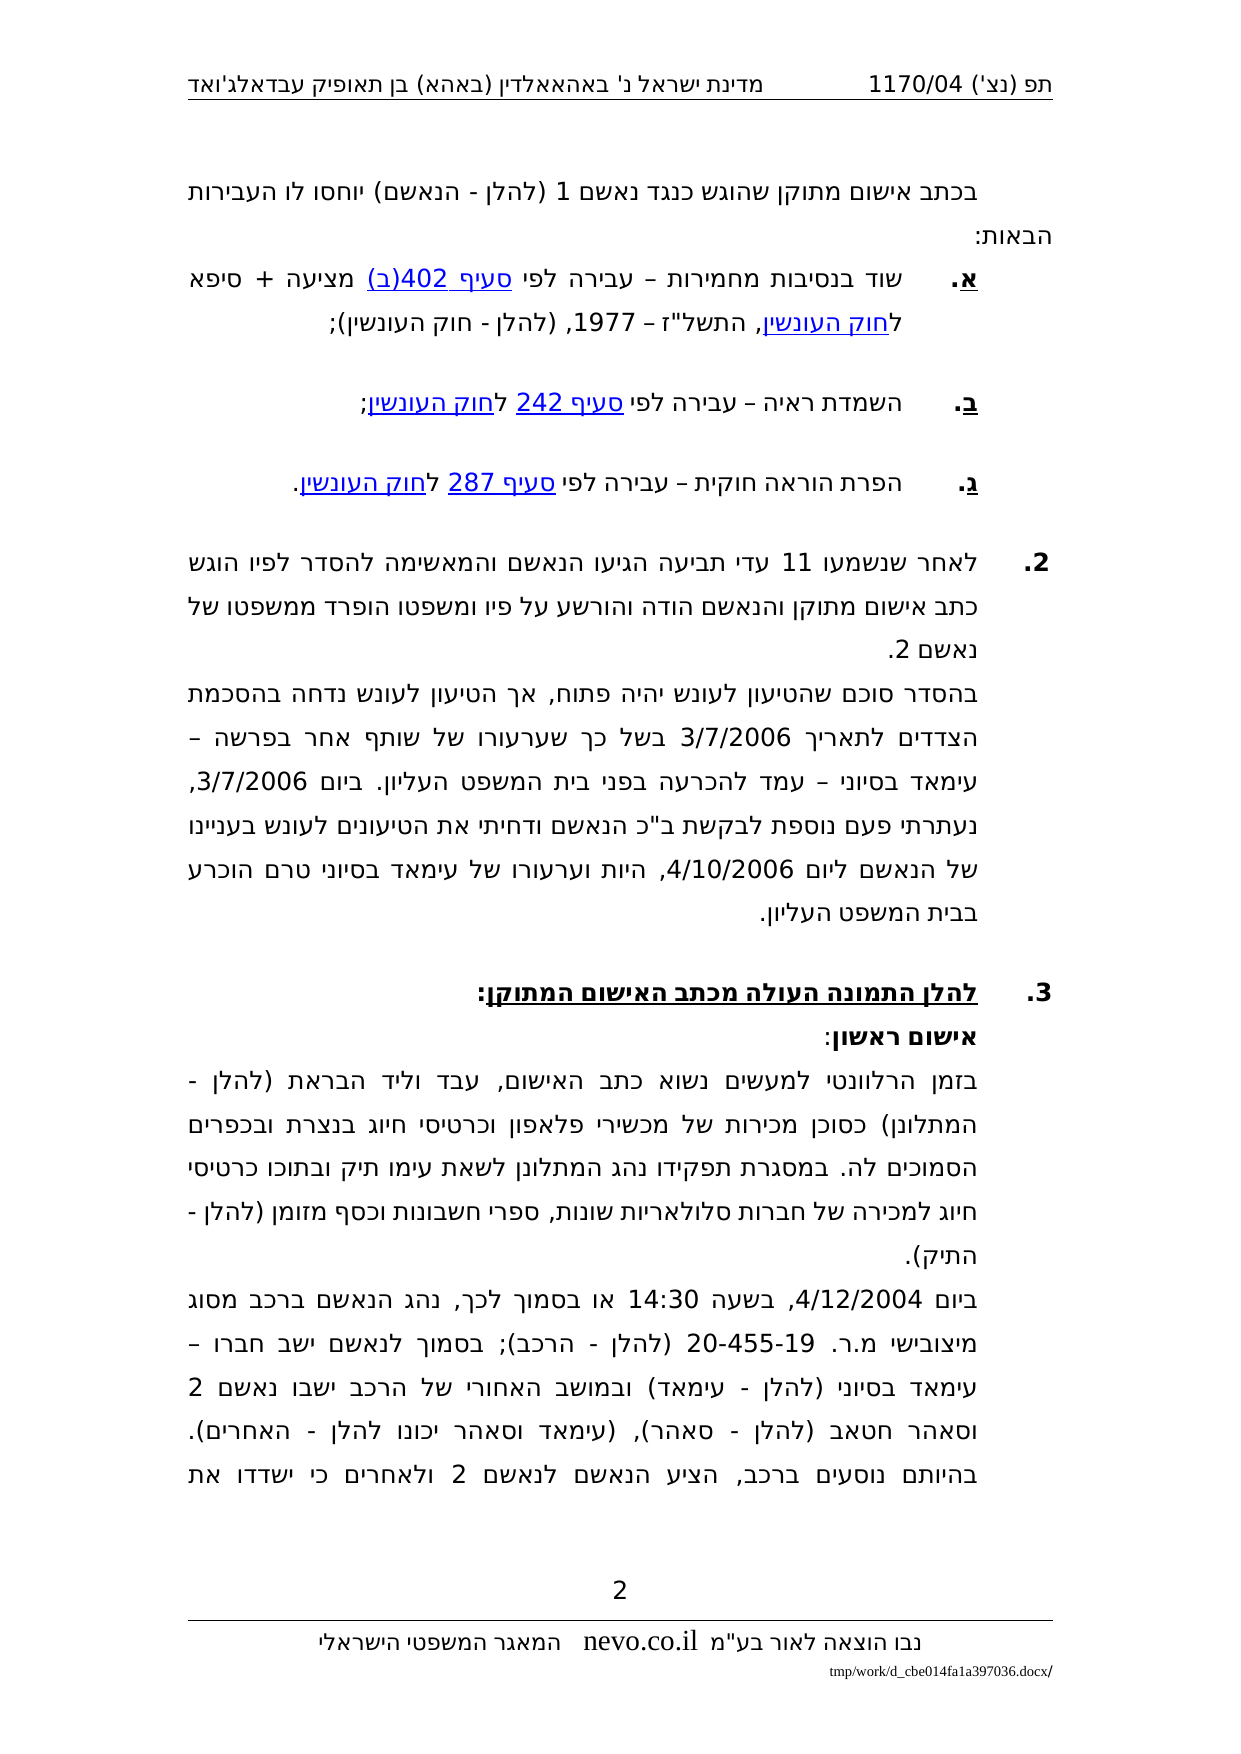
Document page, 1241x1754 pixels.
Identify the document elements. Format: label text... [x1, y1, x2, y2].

text בהסדר סוכם שהטיעון לעונש יהיה פתוח, אך הטיעון לעונש נדחה בהסכמת הצדדים לתאריך 3/7/2006 בשל כך שערעורו של שותף אחר בפרשה – עימאד בסיוני – עמד להכרעה בפני בית המשפט העליון. ביום 3/7/2006, נעתרתי פעם נוספת לבקשת ב"כ הנאשם ודחיתי את הטיעונים לעונש בעניינו של הנאשם ליום 4/10/2006, היות וערעורו של עימאד בסיוני טרם הוכרע בבית המשפט העליון. [187, 679, 978, 928]
text א. שוד בנסיבות מחמירות – עבירה לפי סעיף 402(ב) מציעה + סיפא לחוק העונשין, התשל"ז – 1977, (להלן - חוק העונשין); [187, 265, 978, 338]
text בזמן הרלוונטי למעשים נשוא כתב האישום, עבד וליד הבראת (להלן - המתלונן) כסוכן מכירות של מכשירי פלאפון וכרטיסי חיוג בנצרת ובכפרים הסמוכים לה. במסגרת תפקידו נהג המתלונן לשאת עימו תיק ובתוכו כרטיסי חיוג למכירה של חברות סלולאריות שונות, ספרי חשבונות וכסף מזומן (להלן - התיק). [187, 1066, 978, 1270]
text ג. הפרת הוראה חוקית – עבירה לפי סעיף 287 לחוק העונשין. [187, 468, 1053, 497]
text 3. להלן התמונה העולה מכתב האישום המתוקן: [187, 978, 1053, 1008]
text בכתב אישום מתוקן שהוגש כנגד נאשם 1 (להלן - הנאשם) יוחסו לו העבירות הבאות: [187, 177, 1053, 250]
text ב. השמדת ראיה – עבירה לפי סעיף 242 לחוק העונשין; [187, 388, 1053, 417]
text 2. לאחר שנשמעו 11 עדי תביעה הגיעו הנאשם והמאשימה להסדר לפיו הוגש כתב אישום מתוקן והנאשם הודה והורשע על פיו ומשפטו הופרד ממשפטו של נאשם 2. [187, 548, 1050, 665]
text אישום ראשון: [187, 1022, 1053, 1051]
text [187, 1285, 978, 1489]
